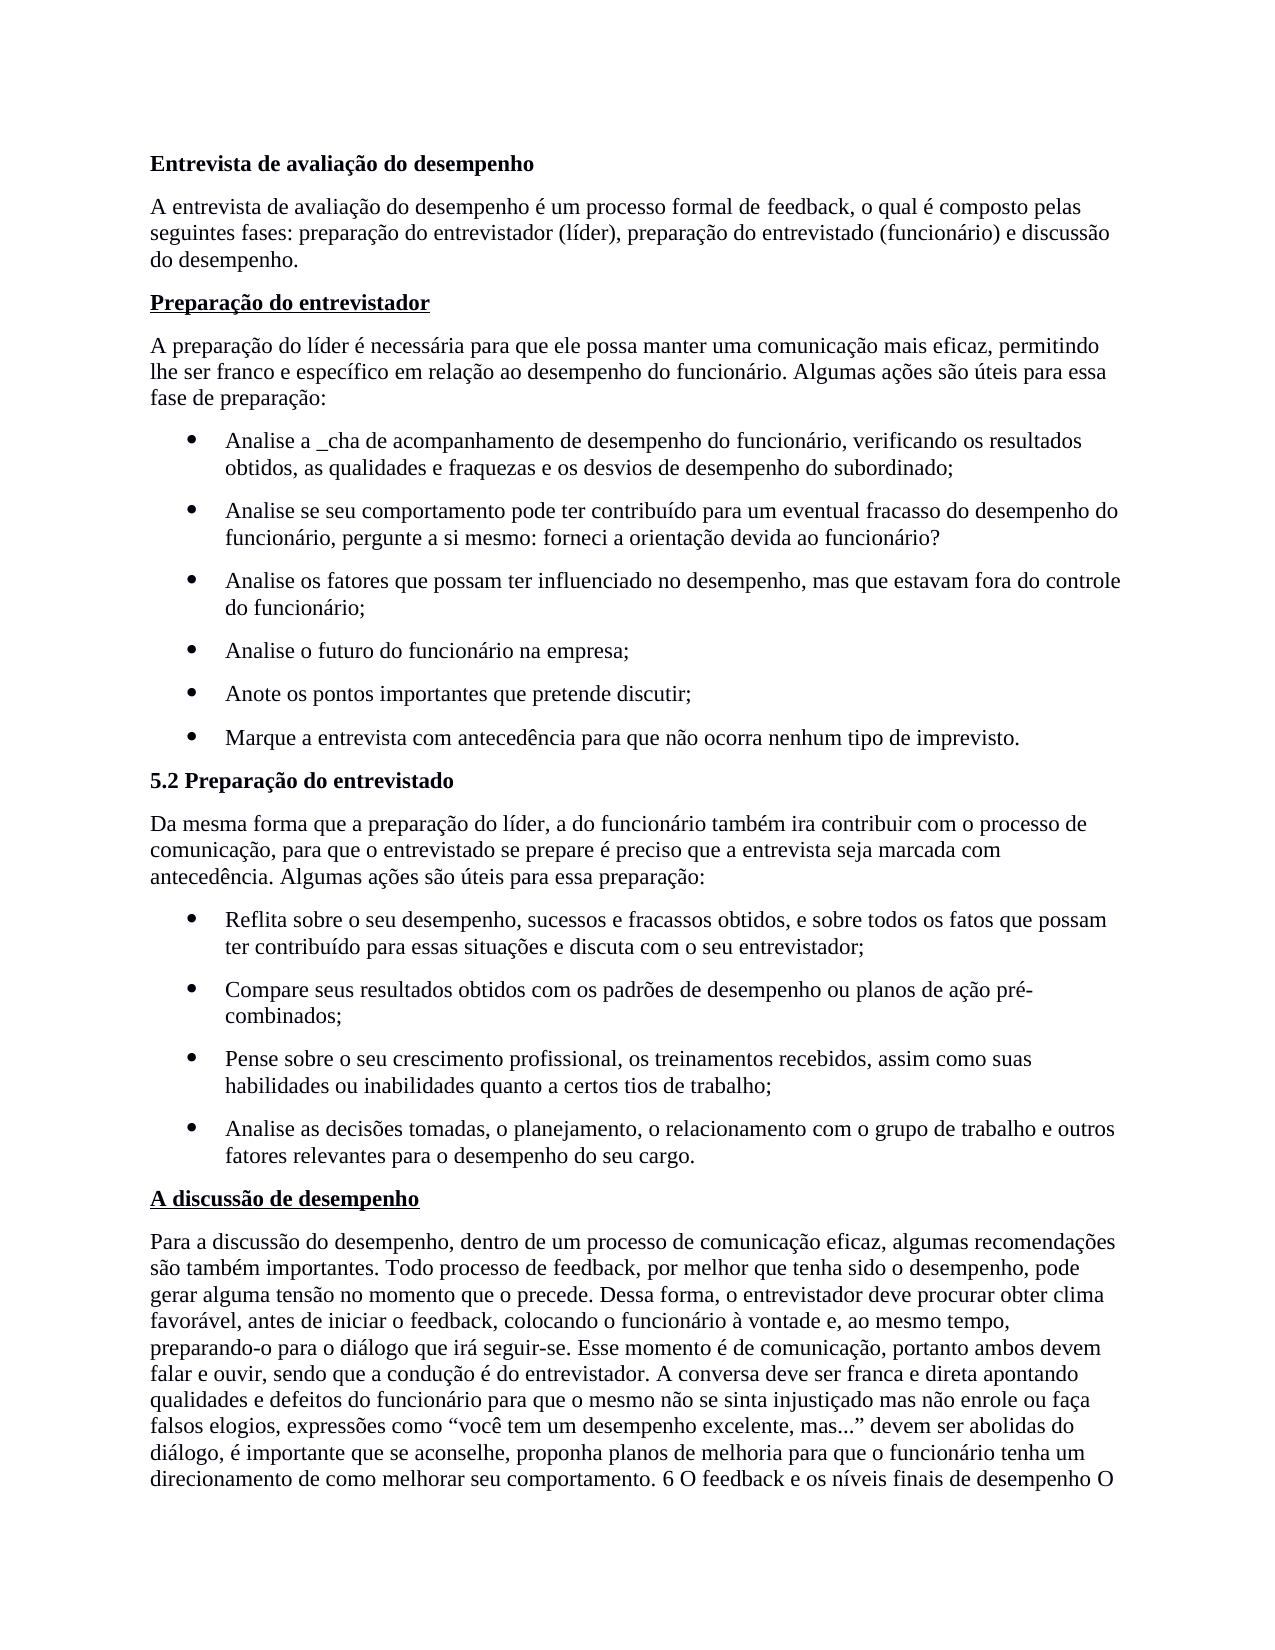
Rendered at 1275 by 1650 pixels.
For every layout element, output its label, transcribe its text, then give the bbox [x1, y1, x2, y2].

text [150, 1228, 1125, 1492]
text Da mesma forma que a preparação do líder, a do funcionário também ira contribuir com o processo de comunicação, para que o entrevistado se prepare é preciso que a entrevista seja marcada com antecedência. Algumas ações são úteis para essa preparação: [150, 810, 1125, 889]
text Preparação do entrevistador [150, 289, 1125, 315]
list Marque a entrevista com antecedência para que não ocorra nenhum tipo de imprevisto. [187, 724, 1125, 751]
text A discussão de desempenho [150, 1185, 1125, 1211]
text Entrevista de avaliação do desempenho [150, 150, 1125, 176]
list Analise as decisões tomadas, o planejamento, o relacionamento com o grupo de trabalho e outros fatores relevantes para o desempenho do seu cargo. [187, 1115, 1125, 1168]
list Analise a _cha de acompanhamento de desempenho do funcionário, verificando os resultados obtidos, as qualidades e fraquezas e os desvios de desempenho do subordinado; [187, 427, 1125, 481]
list Analise se seu comportamento pode ter contribuído para um eventual fracasso do desempenho do funcionário, pergunte a si mesmo: forneci a orientação devida ao funcionário? [187, 497, 1125, 550]
text A preparação do líder é necessária para que ele possa manter uma comunicação mais eficaz, permitindo lhe ser franco e específico em relação ao desempenho do funcionário. Algumas ações são úteis para essa fase de preparação: [150, 332, 1125, 411]
list Compare seus resultados obtidos com os padrões de desempenho ou planos de ação pré-combinados; [187, 976, 1125, 1029]
list Analise os fatores que possam ter influenciado no desempenho, mas que estavam fora do controle do funcionário; [187, 567, 1125, 620]
list Pense sobre o seu crescimento profissional, os treinamentos recebidos, assim como suas habilidades ou inabilidades quanto a certos tios de trabalho; [187, 1046, 1125, 1099]
text A entrevista de avaliação do desempenho é um processo formal de feedback, o qual é composto pelas seguintes fases: preparação do entrevistador (líder), preparação do entrevistado (funcionário) e discussão do desempenho. [150, 193, 1125, 272]
list Reflita sobre o seu desempenho, sucessos e fracassos obtidos, e sobre todos os fatos que possam ter contribuído para essas situações e discuta com o seu entrevistador; [187, 906, 1125, 959]
text 5.2 Preparação do entrevistado [150, 767, 1125, 793]
list Analise o futuro do funcionário na empresa; [187, 637, 1125, 664]
list Anote os pontos importantes que pretende discutir; [187, 680, 1125, 707]
